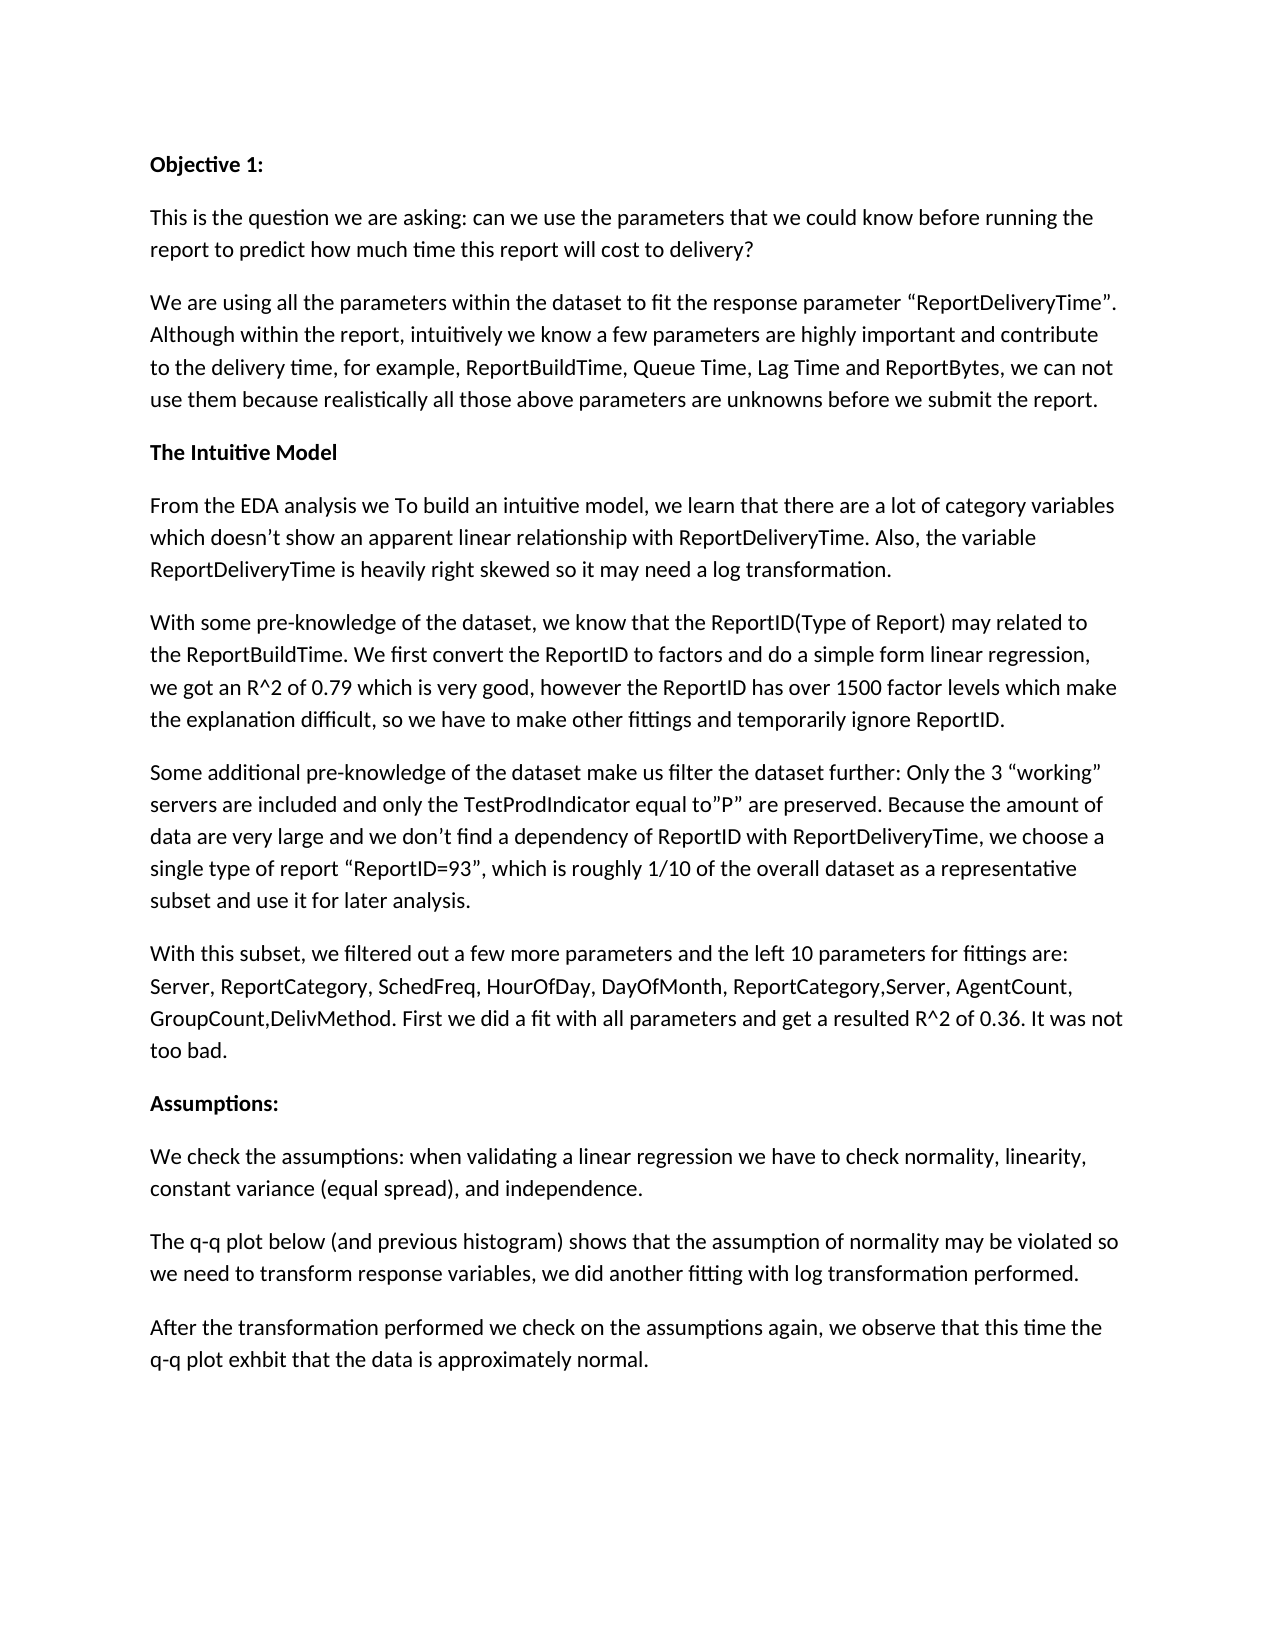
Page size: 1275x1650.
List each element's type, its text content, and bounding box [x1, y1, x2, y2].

text Some additional pre-knowledge of the dataset make us filter the dataset further: Only the 3 “working” servers are included and only the TestProdIndicator equal to”P” are preserved. Because the amount of data are very large and we don’t find a dependency of ReportID with ReportDeliveryTime, we choose a single type of report “ReportID=93”, which is roughly 1/10 of the overall dataset as a representative subset and use it for later analysis. [150, 758, 1125, 914]
text After the transformation performed we check on the assumptions again, we observe that this time the q-q plot exhbit that the data is approximately normal. [150, 1313, 1125, 1373]
text We are using all the parameters within the dataset to fit the response parameter “ReportDeliveryTime”. Although within the report, intuitively we know a few parameters are highly important and contribute to the delivery time, for example, ReportBuildTime, Queue Time, Lag Time and ReportBytes, we can not use them because realistically all those above parameters are unknowns before we submit the report. [150, 288, 1125, 413]
text The Intuitive Model [150, 438, 1125, 466]
text We check the assumptions: when validating a linear regression we have to check normality, linearity, constant variance (equal spread), and independence. [150, 1142, 1125, 1202]
text This is the question we are asking: can we use the parameters that we could know before running the report to predict how much time this report will cost to delivery? [150, 203, 1125, 263]
text With this subset, we filtered out a few more parameters and the left 10 parameters for fittings are: Server, ReportCategory, SchedFreq, HourOfDay, DayOfMonth, ReportCategory,Server, AgentCount, GroupCount,DelivMethod. First we did a fit with all parameters and get a resulted R^2 of 0.36. It was not too bad. [150, 939, 1125, 1064]
text With some pre-knowledge of the dataset, we know that the ReportID(Type of Report) may related to the ReportBuildTime. We first convert the ReportID to factors and do a simple form linear regression, we got an R^2 of 0.79 which is very good, however the ReportID has over 1500 factor levels which make the explanation difficult, so we have to make other fittings and temporarily ignore ReportID. [150, 608, 1125, 733]
text Objective 1: [150, 150, 1125, 178]
text The q-q plot below (and previous histogram) shows that the assumption of normality may be violated so we need to transform response variables, we did another fitting with log transformation performed. [150, 1227, 1125, 1288]
text Assumptions: [150, 1089, 1125, 1117]
text From the EDA analysis we To build an intuitive model, we learn that there are a lot of category variables which doesn’t show an apparent linear relationship with ReportDeliveryTime. Also, the variable ReportDeliveryTime is heavily right skewed so it may need a log transformation. [150, 491, 1125, 583]
